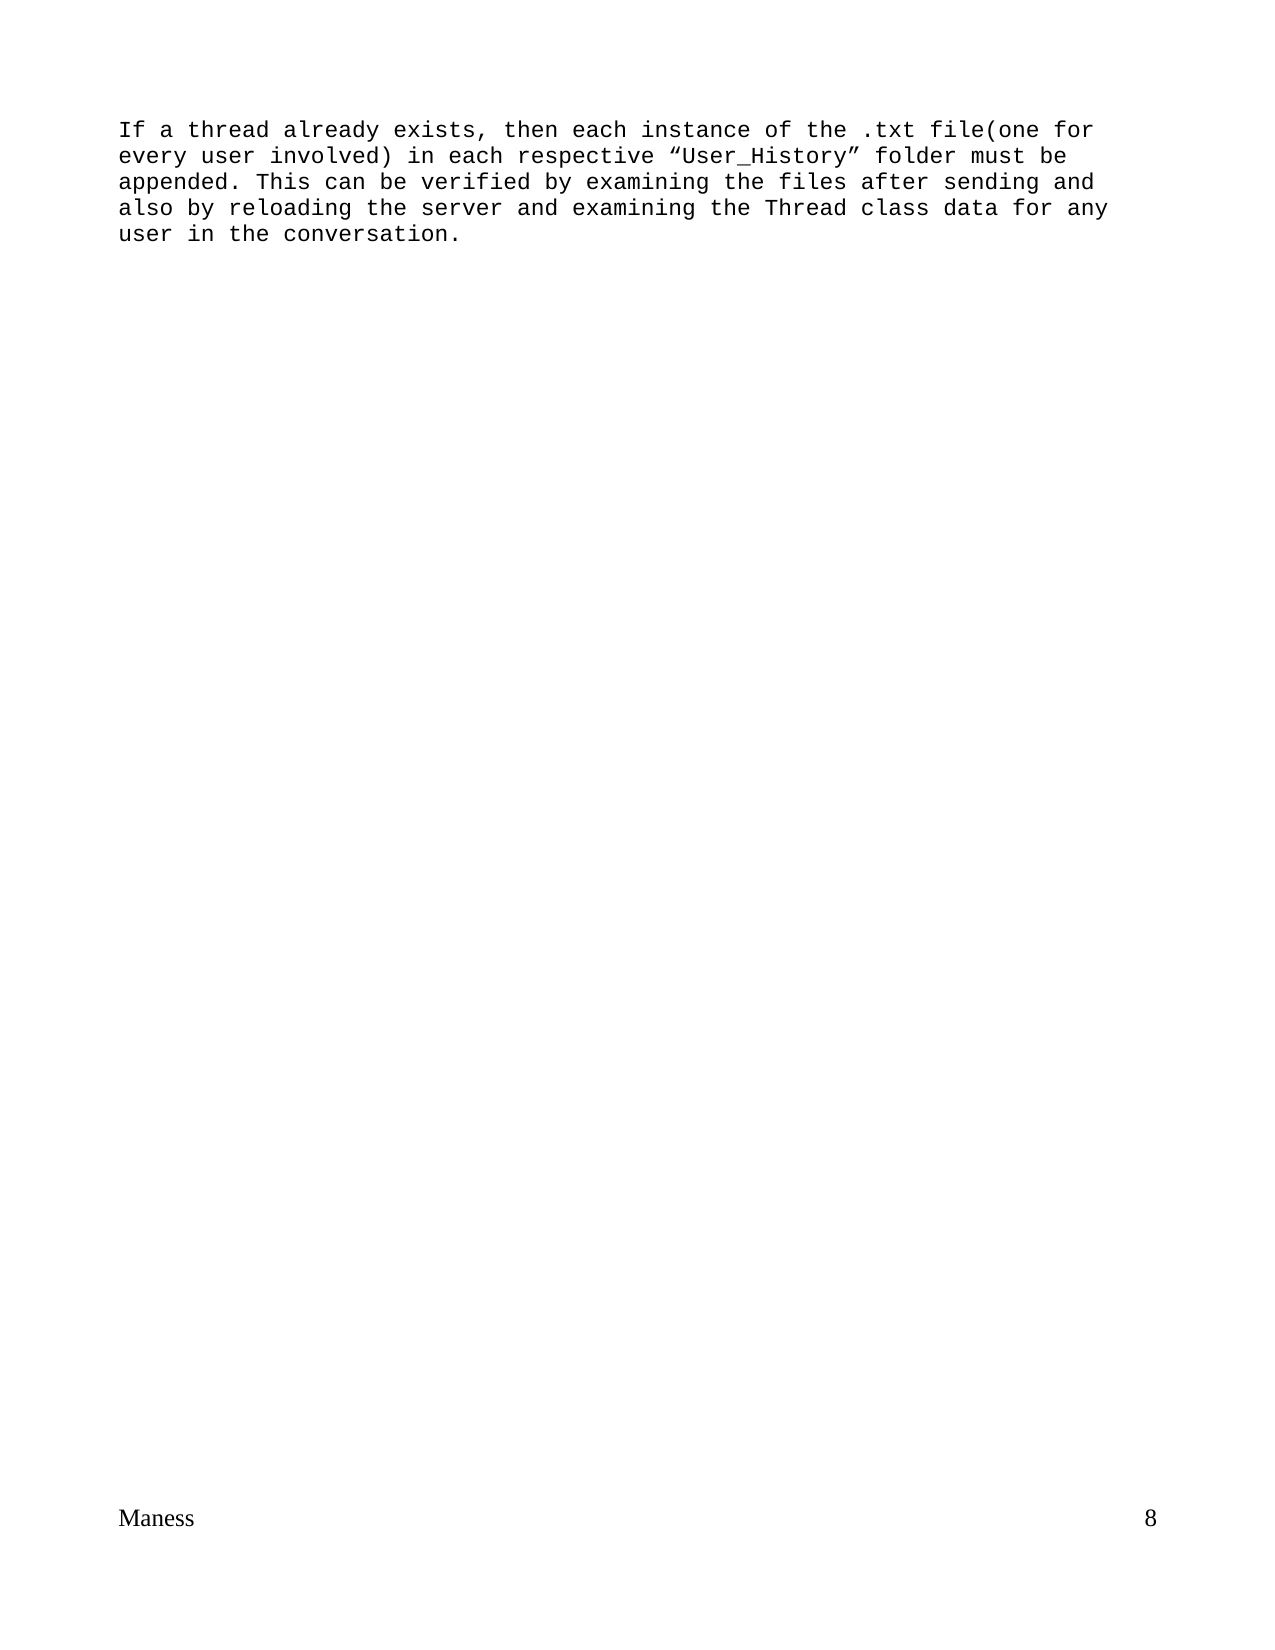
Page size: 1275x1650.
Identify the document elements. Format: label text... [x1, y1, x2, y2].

text If a thread already exists, then each instance of the .txt file(one for every user involved) in each respective “User_History” folder must be appended. This can be verified by examining the files after sending and also by reloading the server and examining the Thread class data for any user in the conversation. [118, 118, 1157, 248]
